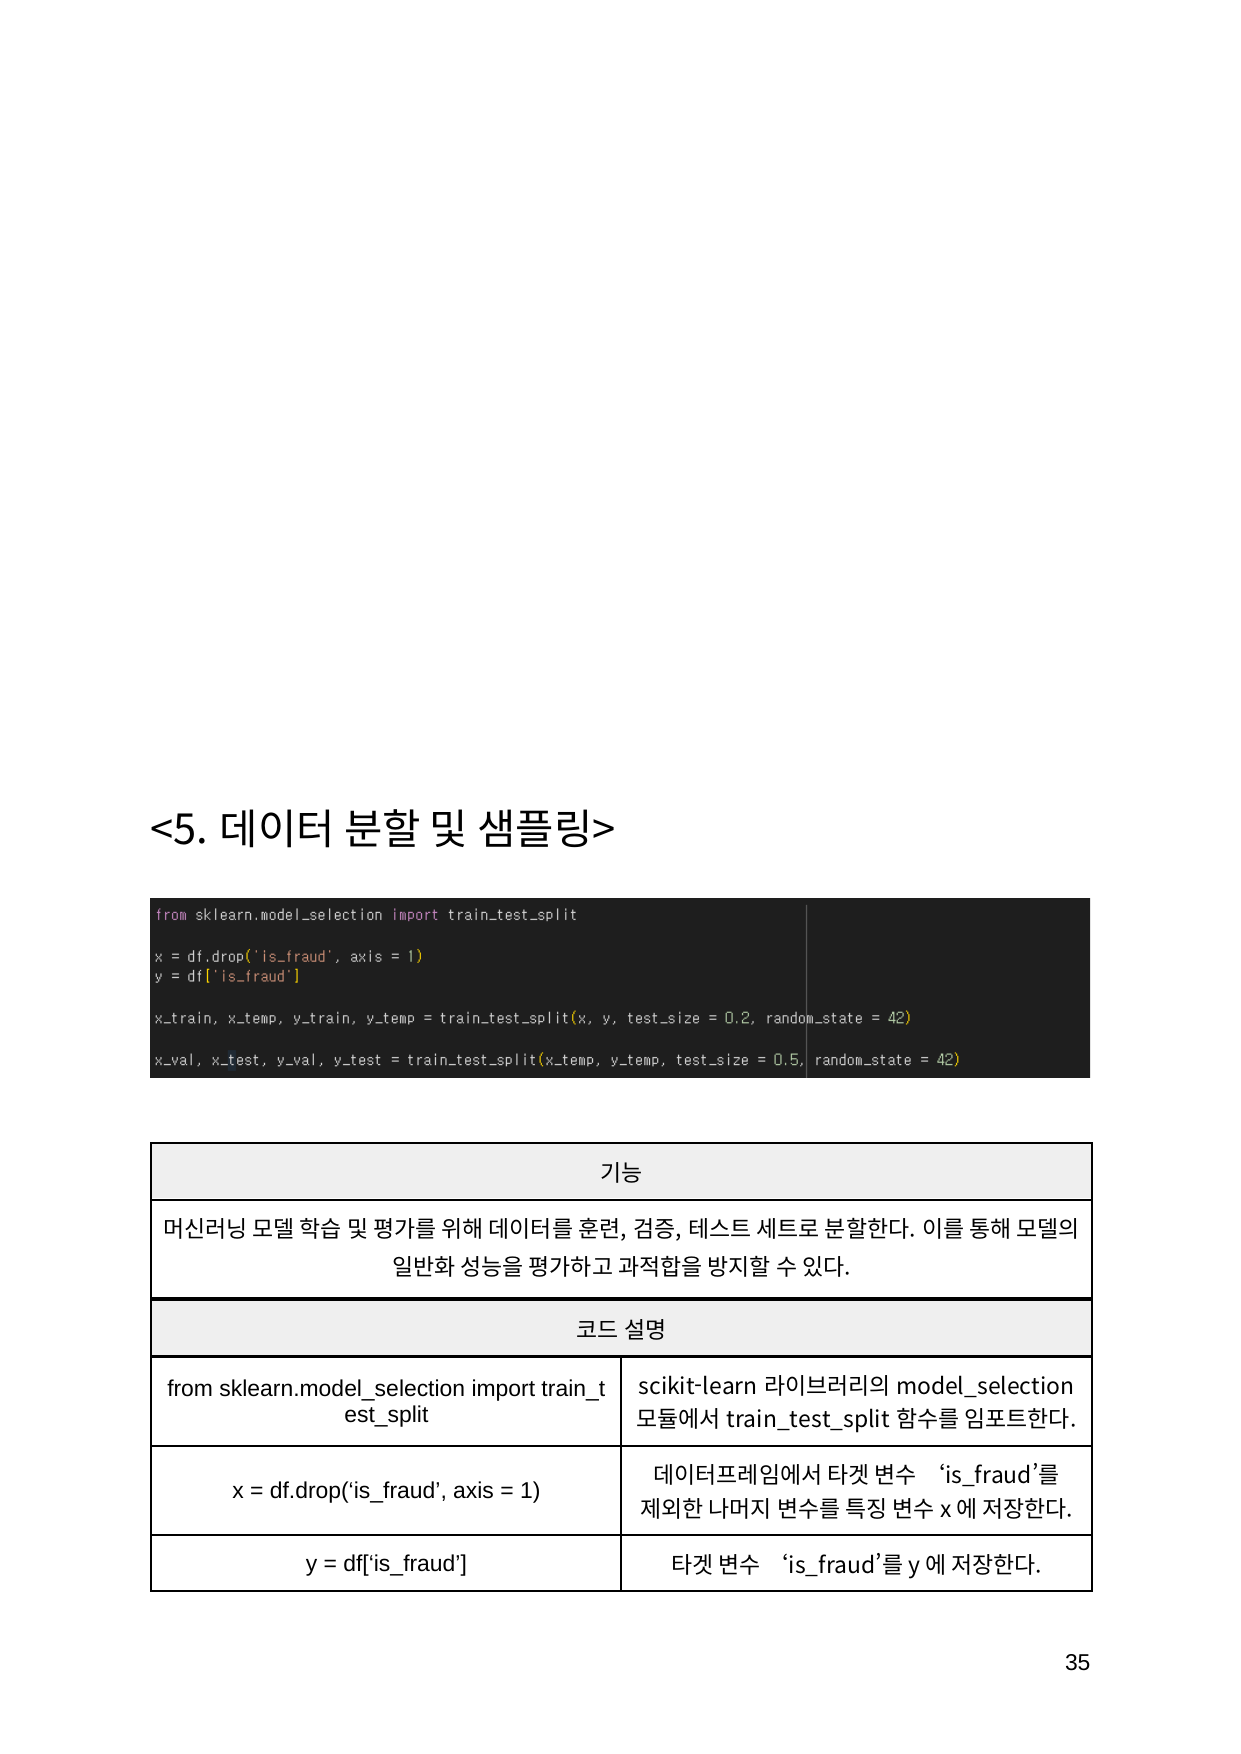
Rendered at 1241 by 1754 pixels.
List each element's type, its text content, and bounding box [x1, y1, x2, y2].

table_cell 머신러닝 모델 학습 및 평가를 위해 데이터를 훈련, 검증, 테스트 세트로 분할한다. 이를 통해 모델의 일반화 성능을 평가하고 과적합을 방지할 수 있다. [152, 1201, 1091, 1297]
table_cell x = df.drop(‘is_fraud’, axis = 1) [152, 1447, 620, 1534]
table_cell scikit-learn 라이브러리의 model_selection 모듈에서 train_test_split 함수를 임포트한다. [622, 1358, 1091, 1445]
table_cell 타겟 변수 ‘is_fraud’를 y에 저장한다. [622, 1536, 1091, 1590]
table_header 기능 [152, 1144, 1091, 1198]
table_cell from sklearn.model_selection import train_test_split [152, 1358, 620, 1445]
subtitle <5. 데이터 분할 및 샘플링> [150, 796, 1090, 856]
table_cell 데이터프레임에서 타겟 변수 ‘is_fraud’를 제외한 나머지 변수를 특징 변수 x에 저장한다. [622, 1447, 1091, 1534]
table_cell 코드 설명 [152, 1301, 1091, 1355]
table_cell y = df[‘is_fraud’] [152, 1536, 620, 1590]
picture [150, 898, 1091, 1078]
